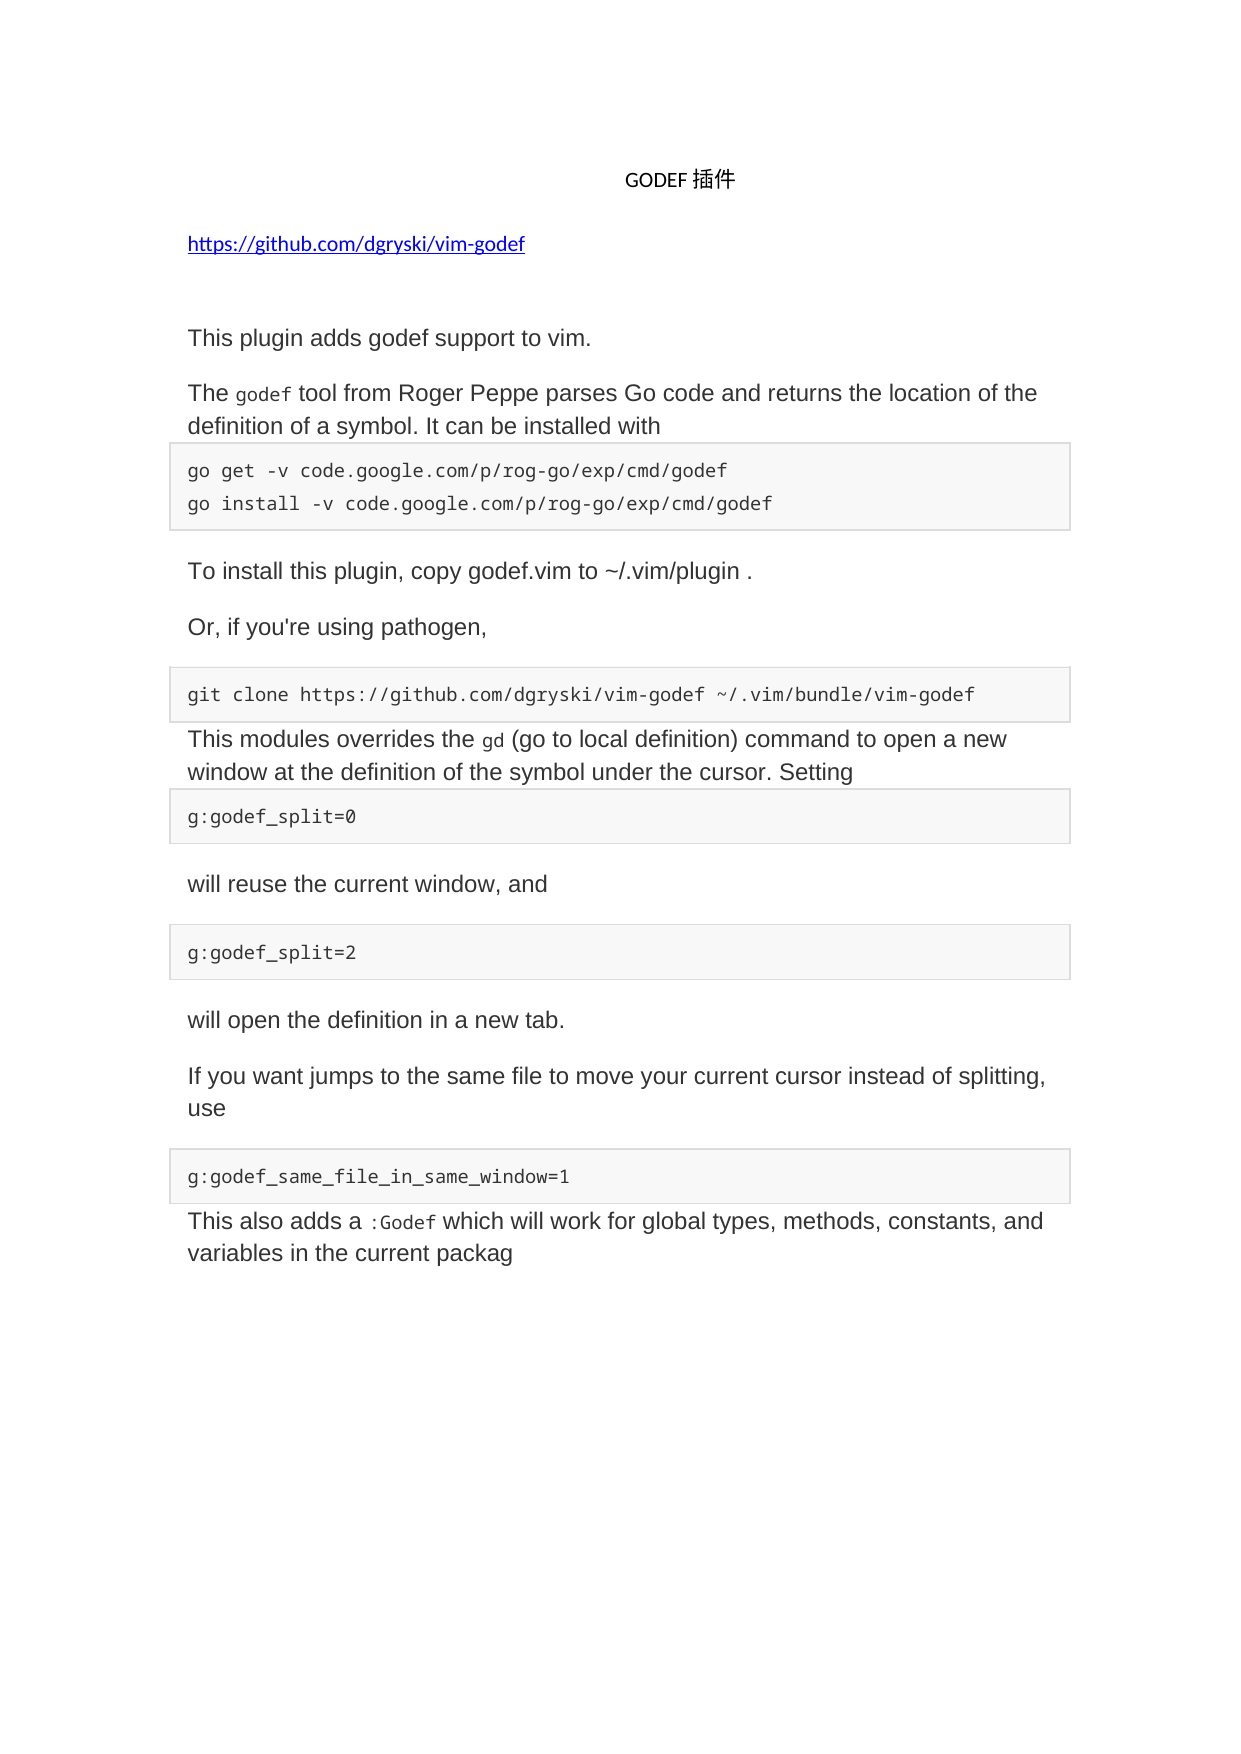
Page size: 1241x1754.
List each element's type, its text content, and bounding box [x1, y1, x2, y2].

text This plugin adds godef support to vim. [187, 321, 1053, 354]
text This also adds a :Godef which will work for global types, methods, constants, and variables in the current packag [187, 1204, 1053, 1269]
text g:godef_split=0 [171, 790, 1069, 843]
text This modules overrides the gd (go to local definition) command to open a new window at the definition of the symbol under the cursor. Setting [187, 723, 1053, 788]
text g:godef_same_file_in_same_window=1 [171, 1150, 1069, 1203]
text go get -v code.google.com/p/rog-go/exp/cmd/godef [171, 444, 1069, 474]
text If you want jumps to the same file to move your current cursor instead of splitting, use [187, 1059, 1053, 1124]
text go install -v code.google.com/p/rog-go/exp/cmd/godef [171, 474, 1069, 529]
text To install this plugin, copy godef.vim to ~/.vim/plugin . [187, 554, 1053, 587]
text git clone https://github.com/dgryski/vim-godef ~/.vim/bundle/vim-godef [171, 668, 1069, 721]
text Or, if you're using pathogen, [187, 610, 1053, 643]
text will open the definition in a new tab. [187, 1003, 1053, 1036]
text g:godef_split=2 [171, 925, 1069, 979]
text The godef tool from Roger Peppe parses Go code and returns the location of the definition of a symbol. It can be installed with [187, 377, 1053, 442]
text GODEF 插件 [187, 162, 1053, 194]
text https://github.com/dgryski/vim-godef [187, 227, 1053, 259]
text will reuse the current window, and [187, 868, 1053, 900]
